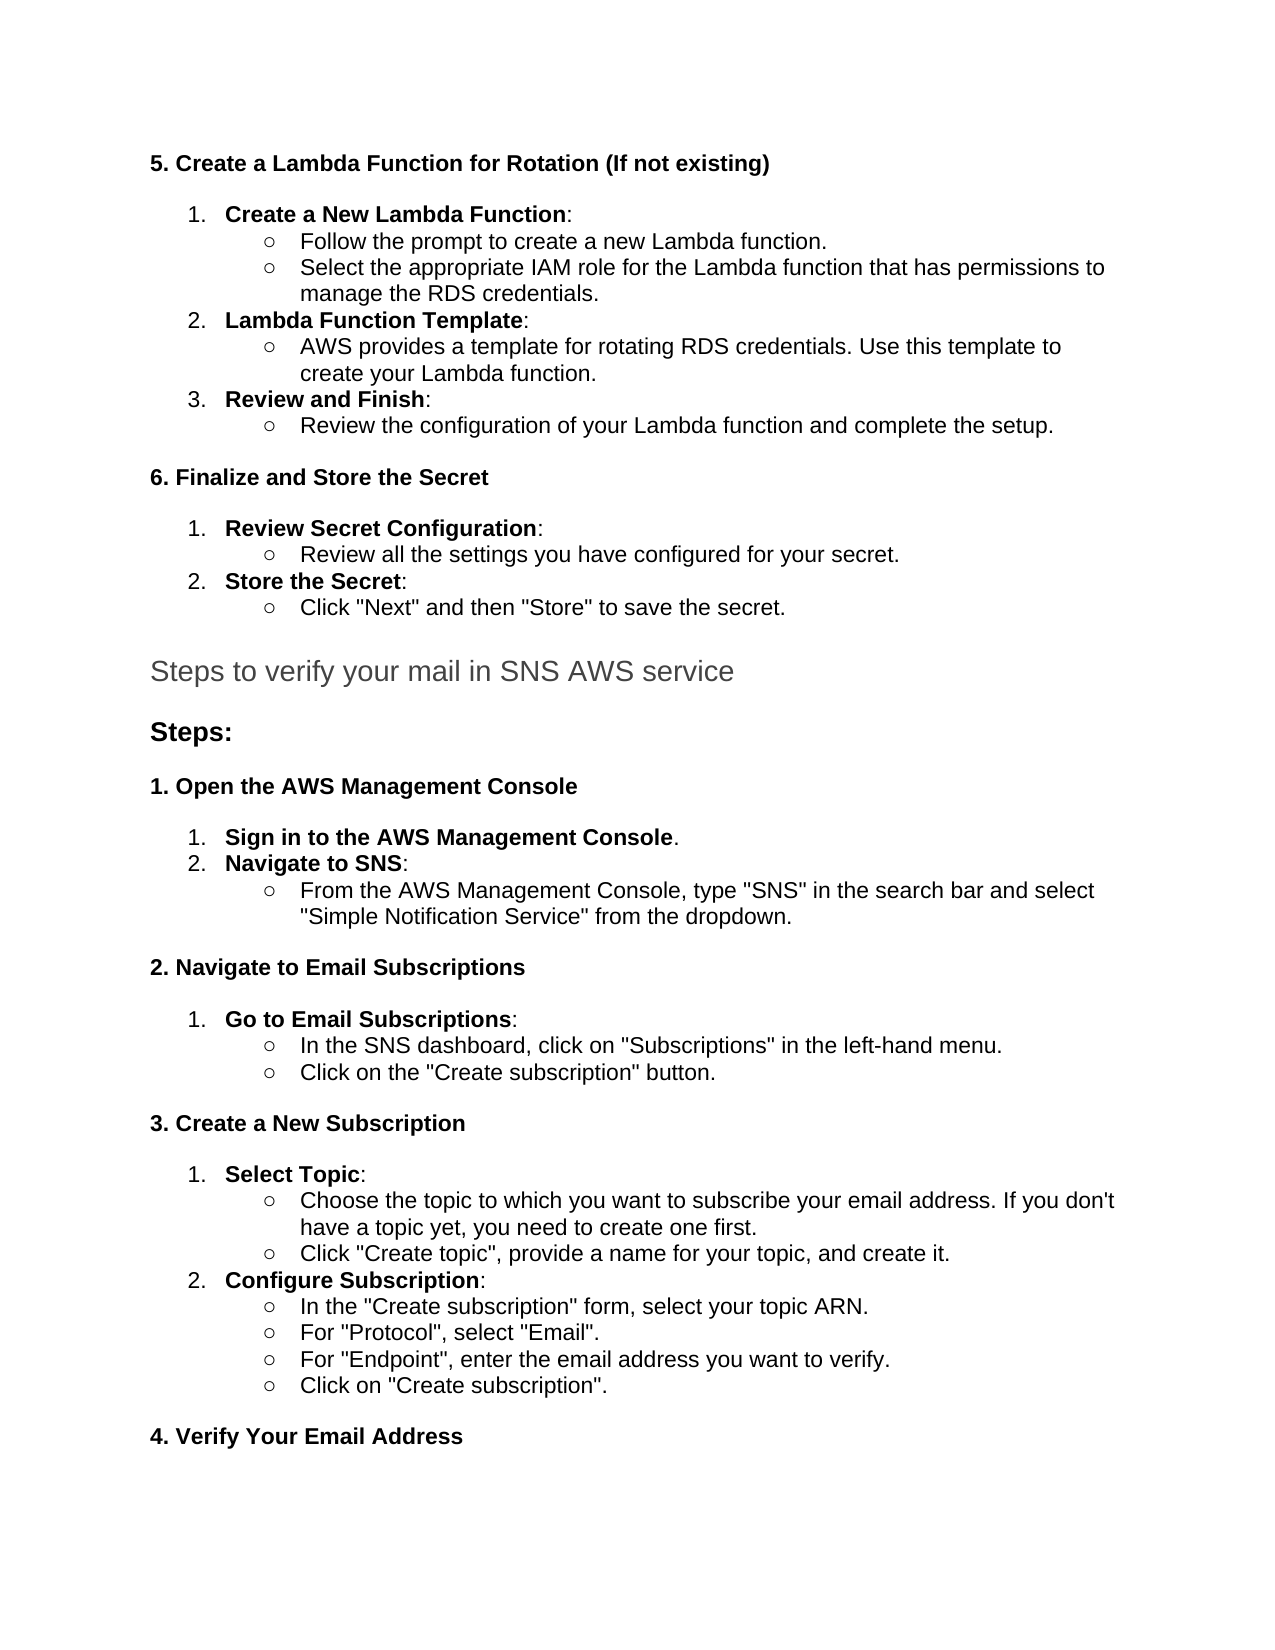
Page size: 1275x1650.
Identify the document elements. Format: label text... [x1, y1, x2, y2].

list In the "Create subscription" form, select your topic ARN. [262, 1293, 1125, 1319]
list Store the Secret: [187, 568, 1125, 594]
list Configure Subscription: [187, 1267, 1125, 1293]
list Review the configuration of your Lambda function and complete the setup. [262, 412, 1125, 438]
list Click on "Create subscription". [262, 1372, 1125, 1398]
list Go to Email Subscriptions: [187, 1006, 1125, 1032]
list Choose the topic to which you want to subscribe your email address. If you don't have a topic yet, you need to create one first. [262, 1187, 1125, 1240]
list Select Topic: [187, 1161, 1125, 1187]
list Review all the settings you have configured for your secret. [262, 541, 1125, 568]
list Select the appropriate IAM role for the Lambda function that has permissions to manage the RDS credentials. [262, 254, 1125, 307]
subtitle Steps to verify your mail in SNS AWS service [150, 654, 1125, 687]
list Create a New Lambda Function: [187, 201, 1125, 228]
list Click "Next" and then "Store" to save the secret. [262, 594, 1125, 620]
list Click "Create topic", provide a name for your topic, and create it. [262, 1240, 1125, 1267]
subtitle 6. Finalize and Store the Secret [150, 463, 1125, 490]
list AWS provides a template for rotating RDS credentials. Use this template to create your Lambda function. [262, 333, 1125, 386]
list Click on the "Create subscription" button. [262, 1058, 1125, 1085]
list Review Secret Configuration: [187, 515, 1125, 541]
subtitle 4. Verify Your Email Address [150, 1423, 1125, 1450]
list Sign in to the AWS Management Console. [187, 824, 1125, 850]
list Lambda Function Template: [187, 307, 1125, 333]
list Review and Finish: [187, 386, 1125, 412]
subtitle 3. Create a New Subscription [150, 1110, 1125, 1136]
list For "Endpoint", enter the email address you want to verify. [262, 1346, 1125, 1372]
subtitle 5. Create a Lambda Function for Rotation (If not existing) [150, 150, 1125, 176]
subtitle 1. Open the AWS Management Console [150, 773, 1125, 799]
list For "Protocol", select "Email". [262, 1319, 1125, 1346]
subtitle 2. Navigate to Email Subscriptions [150, 954, 1125, 981]
subtitle Steps: [150, 716, 1125, 748]
list In the SNS dashboard, click on "Subscriptions" in the left-hand menu. [262, 1032, 1125, 1058]
list Navigate to SNS: [187, 850, 1125, 877]
list From the AWS Management Console, type "SNS" in the search bar and select "Simple Notification Service" from the dropdown. [262, 877, 1125, 929]
list Follow the prompt to create a new Lambda function. [262, 228, 1125, 254]
